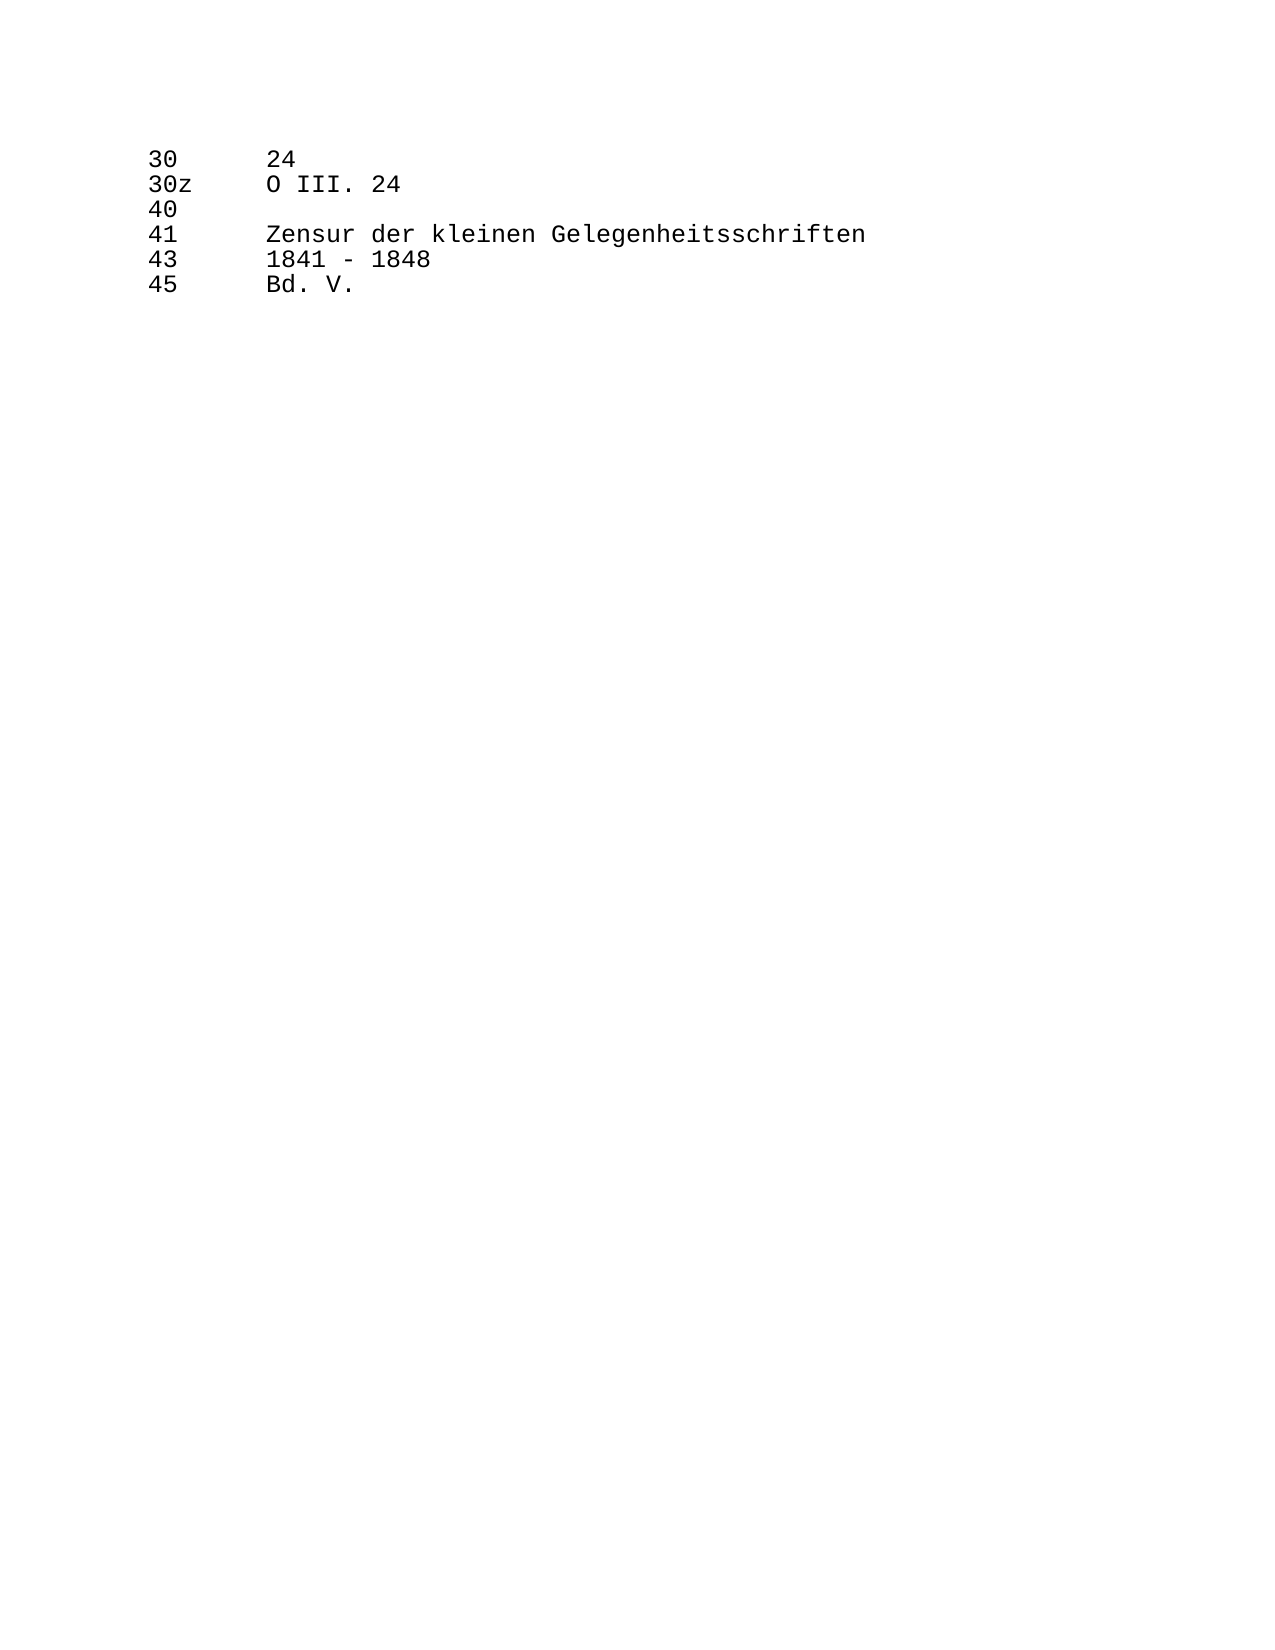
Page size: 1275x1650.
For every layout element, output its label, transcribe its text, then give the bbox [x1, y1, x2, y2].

text 45 Bd. V. [148, 273, 1127, 298]
text 41 s[Zensur]s der kleinen s[Gelegenheitsschrift]sen [148, 223, 1127, 248]
text 30 24 [148, 148, 1127, 173]
text 30z O III. 24 [148, 173, 1127, 198]
text 40 <-> [148, 198, 1127, 223]
text 43 1841 - 1848 [148, 248, 1127, 273]
